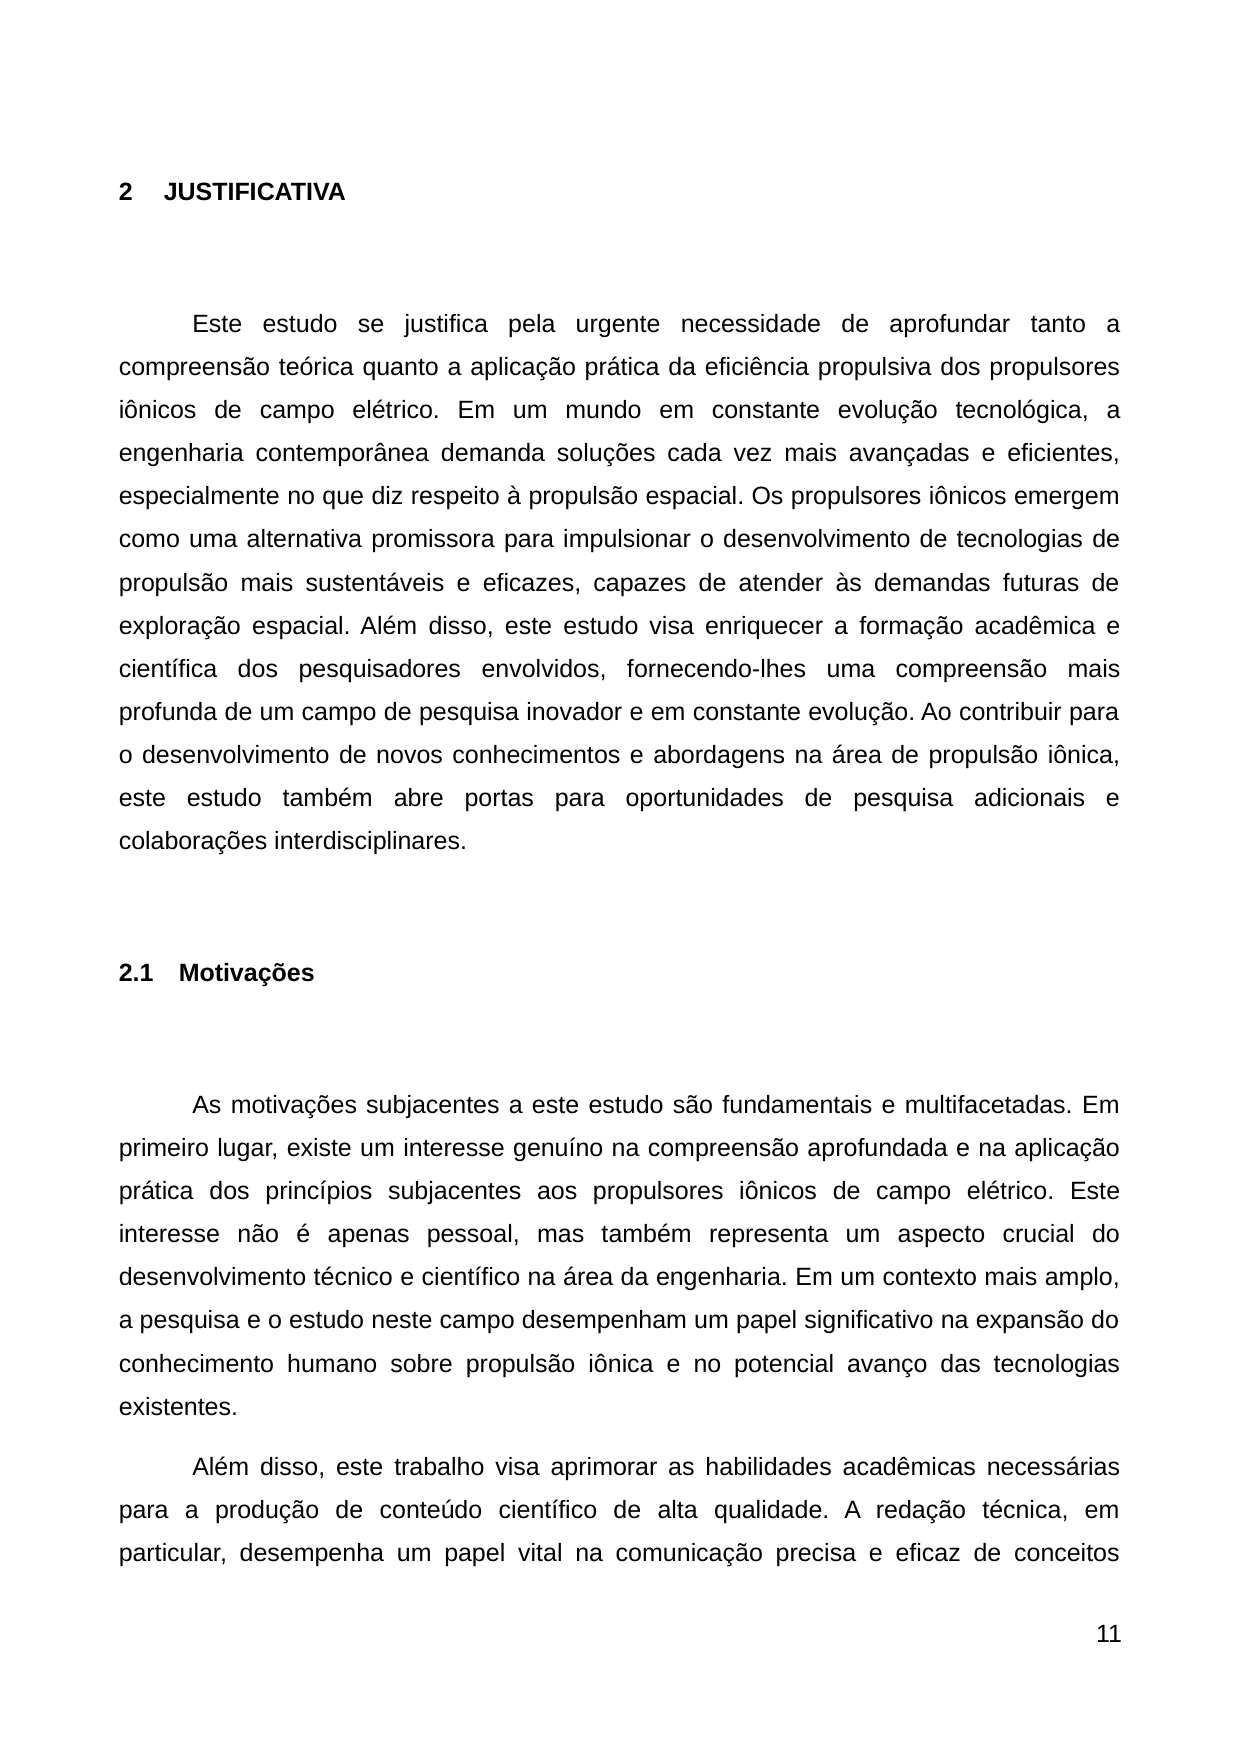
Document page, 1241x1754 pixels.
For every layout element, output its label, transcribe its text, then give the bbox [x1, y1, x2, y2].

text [118, 1451, 1122, 1566]
subtitle Justificativa [118, 177, 1122, 206]
text As motivações subjacentes a este estudo são fundamentais e multifacetadas. Em primeiro lugar, existe um interesse genuíno na compreensão aprofundada e na aplicação prática dos princípios subjacentes aos propulsores iônicos de campo elétrico. Este interesse não é apenas pessoal, mas também representa um aspecto crucial do desenvolvimento técnico e científico na área da engenharia. Em um contexto mais amplo, a pesquisa e o estudo neste campo desempenham um papel significativo na expansão do conhecimento humano sobre propulsão iônica e no potencial avanço das tecnologias existentes. [118, 1090, 1122, 1420]
subtitle Motivações [118, 958, 1122, 987]
text Este estudo se justifica pela urgente necessidade de aprofundar tanto a compreensão teórica quanto a aplicação prática da eficiência propulsiva dos propulsores iônicos de campo elétrico. Em um mundo em constante evolução tecnológica, a engenharia contemporânea demanda soluções cada vez mais avançadas e eficientes, especialmente no que diz respeito à propulsão espacial. Os propulsores iônicos emergem como uma alternativa promissora para impulsionar o desenvolvimento de tecnologias de propulsão mais sustentáveis e eficazes, capazes de atender às demandas futuras de exploração espacial. Além disso, este estudo visa enriquecer a formação acadêmica e científica dos pesquisadores envolvidos, fornecendo-lhes uma compreensão mais profunda de um campo de pesquisa inovador e em constante evolução. Ao contribuir para o desenvolvimento de novos conhecimentos e abordagens na área de propulsão iônica, este estudo também abre portas para oportunidades de pesquisa adicionais e colaborações interdisciplinares. [118, 309, 1122, 855]
